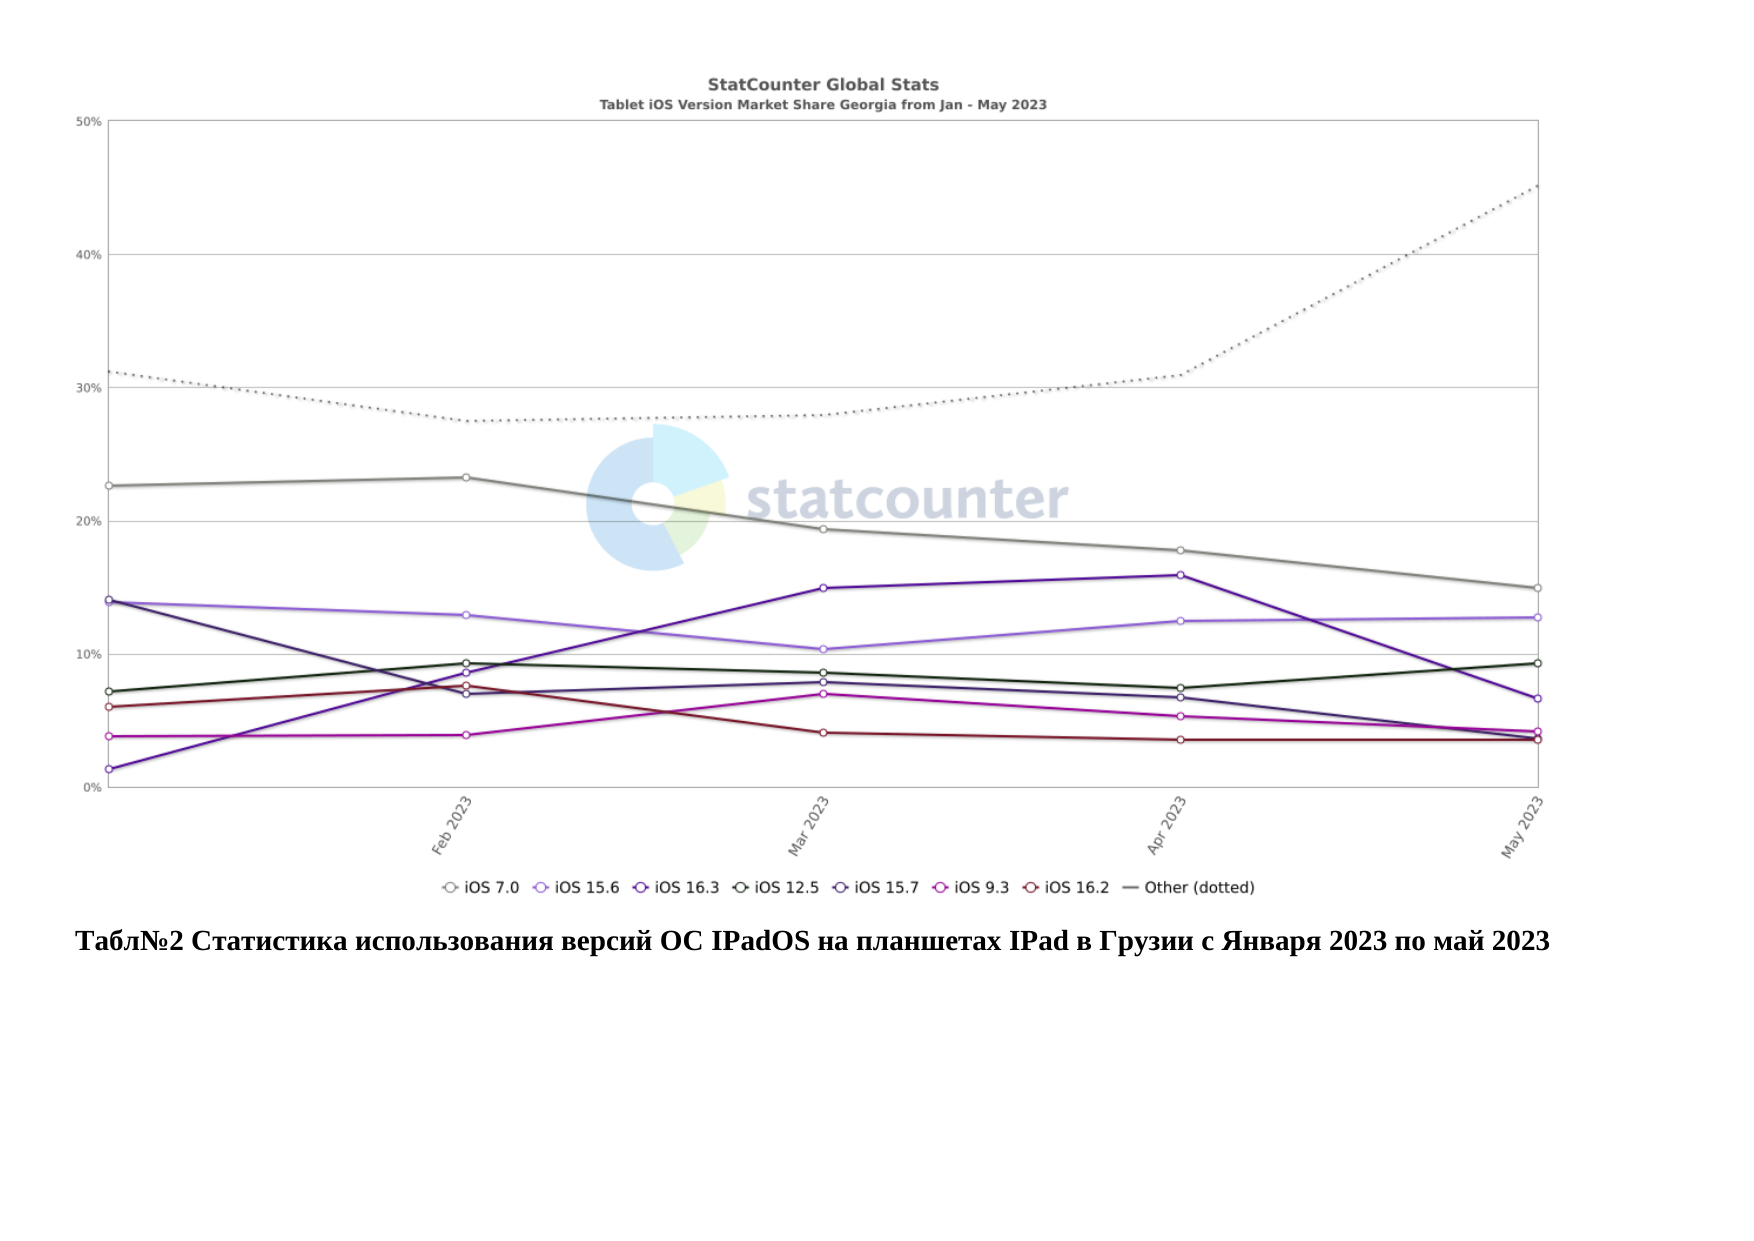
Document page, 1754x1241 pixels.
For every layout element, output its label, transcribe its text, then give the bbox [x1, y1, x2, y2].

picture [75, 74, 1579, 921]
